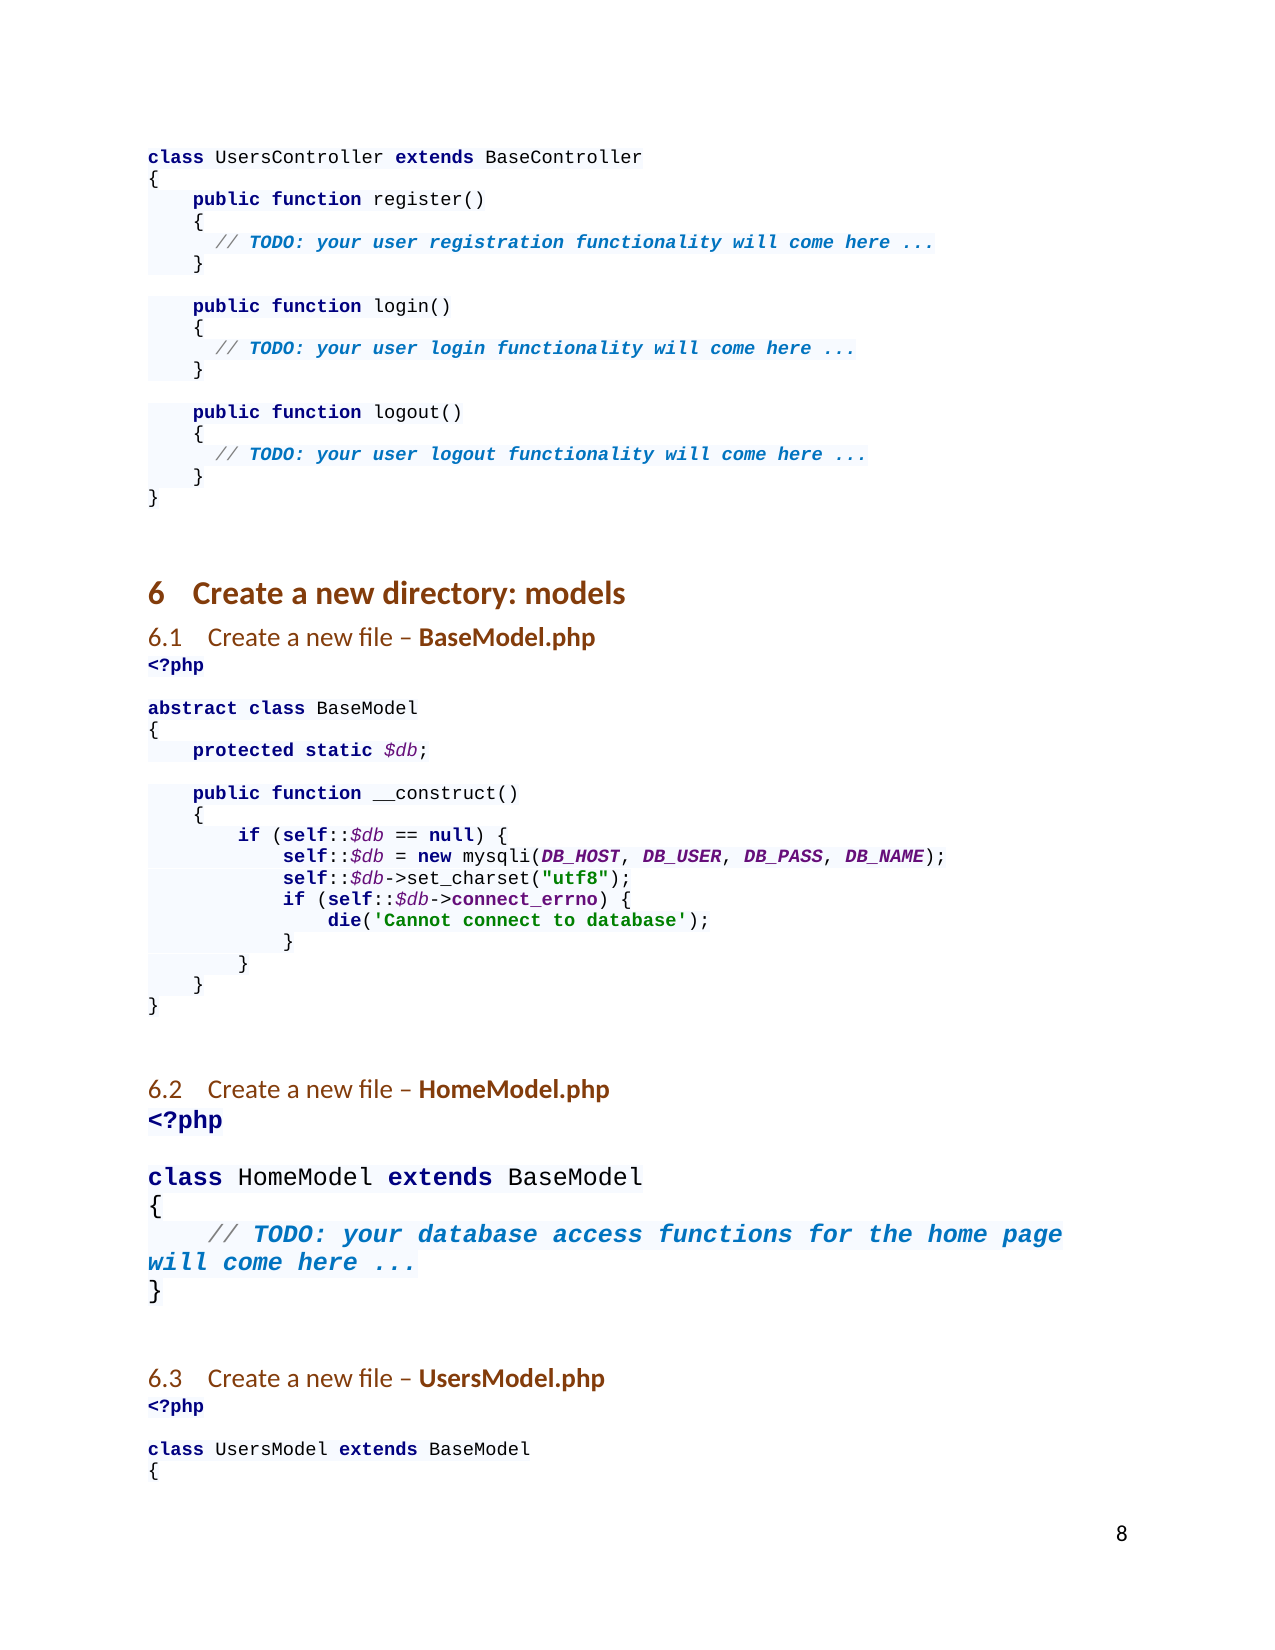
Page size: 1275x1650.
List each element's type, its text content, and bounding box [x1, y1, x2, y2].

subtitle Create a new directory: models [148, 572, 1127, 613]
subtitle Create a new file – HomeModel.php [148, 1072, 1127, 1105]
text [148, 1397, 1127, 1482]
text <?php abstract class BaseModel { protected static $db; public function __construct() { if (self::$db == null) { self::$db = new mysqli(DB_HOST, DB_USER, DB_PASS, DB_NAME); self::$db->set_charset("utf8"); if (self::$db->connect_errno) { die('Cannot connect to database'); } } } } [148, 656, 1127, 1017]
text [148, 148, 1127, 509]
subtitle Create a new file – UsersModel.php [148, 1361, 1127, 1394]
subtitle Create a new file – BaseModel.php [148, 620, 1127, 653]
text <?php class HomeModel extends BaseModel { // TODO: your database access functions for the home page will come here ... } [148, 1108, 1127, 1306]
